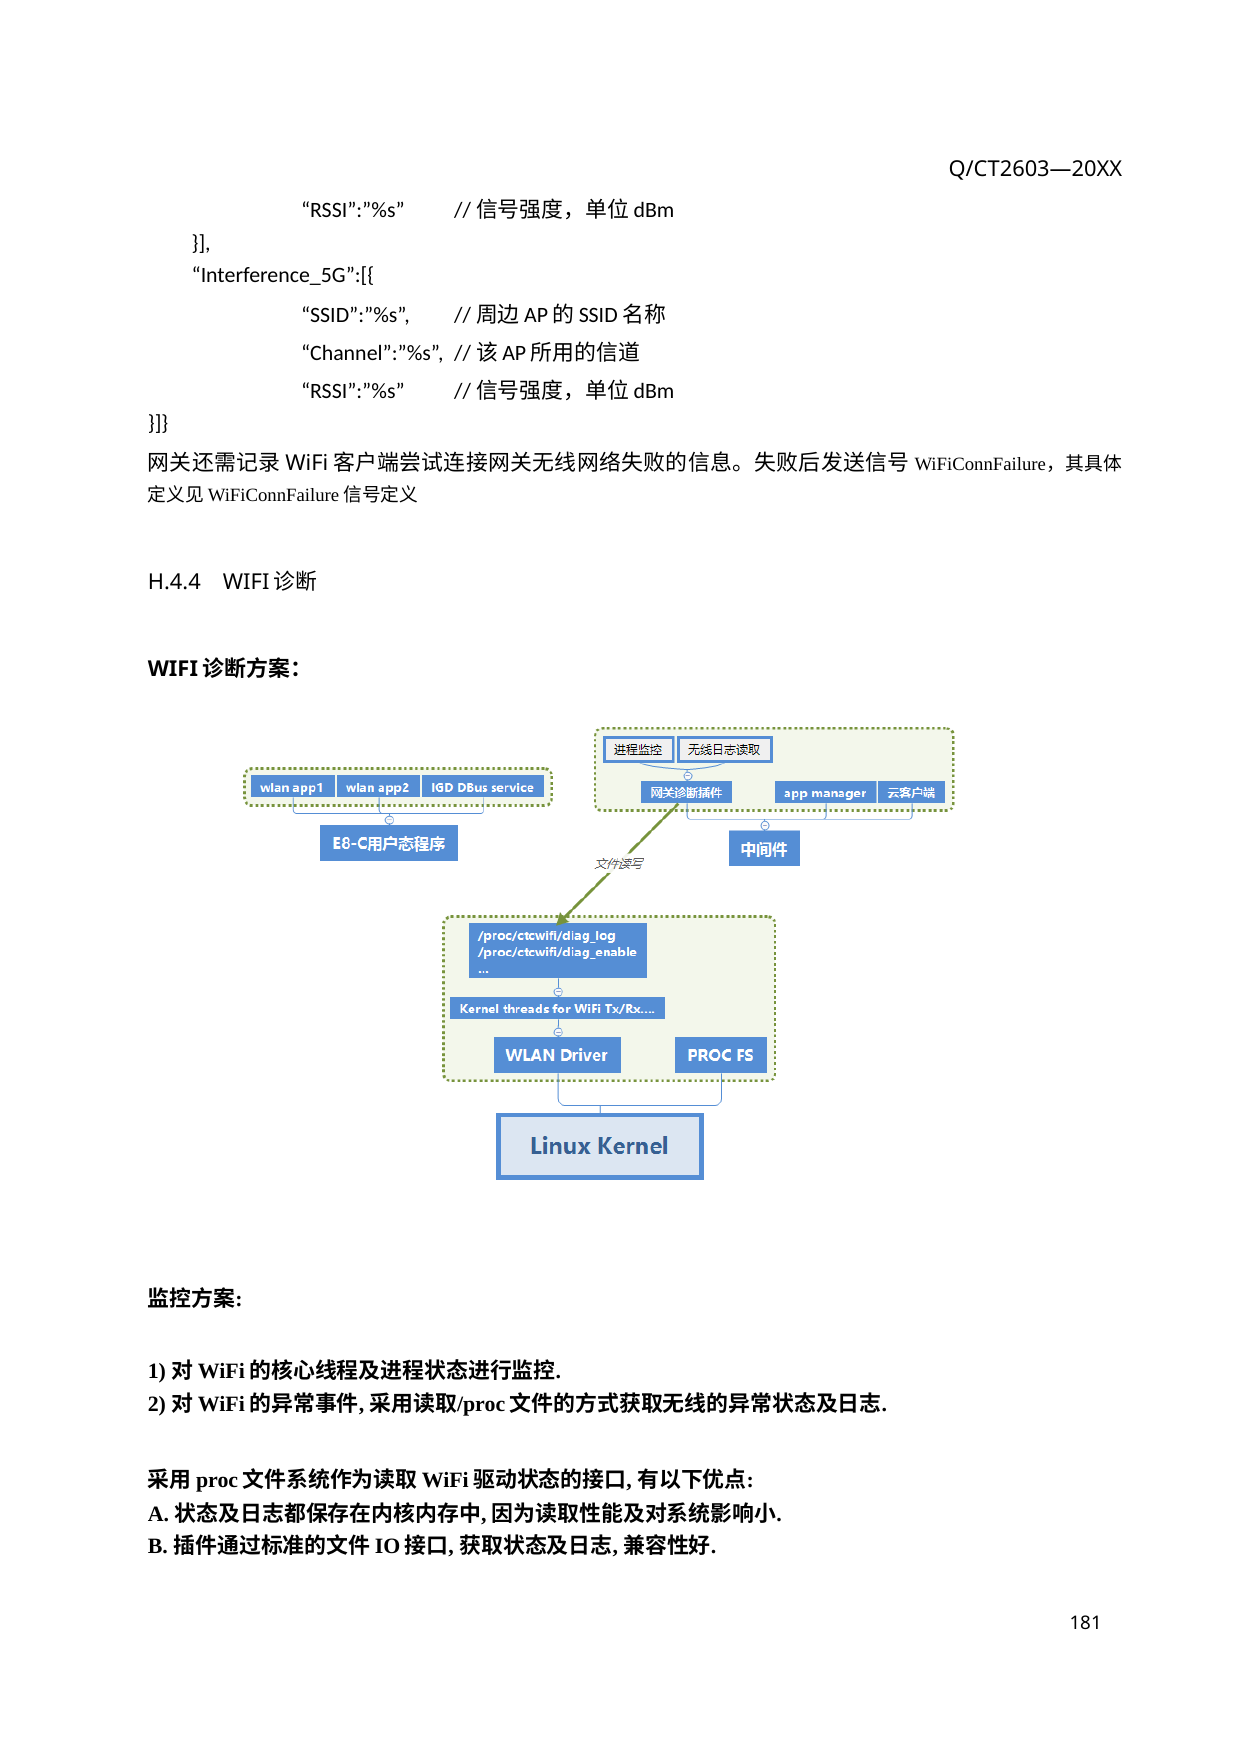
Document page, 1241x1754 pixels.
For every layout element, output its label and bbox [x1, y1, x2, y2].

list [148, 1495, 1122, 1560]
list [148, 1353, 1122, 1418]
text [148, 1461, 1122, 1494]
picture [191, 684, 1056, 1215]
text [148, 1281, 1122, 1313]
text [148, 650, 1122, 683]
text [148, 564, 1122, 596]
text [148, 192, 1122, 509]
